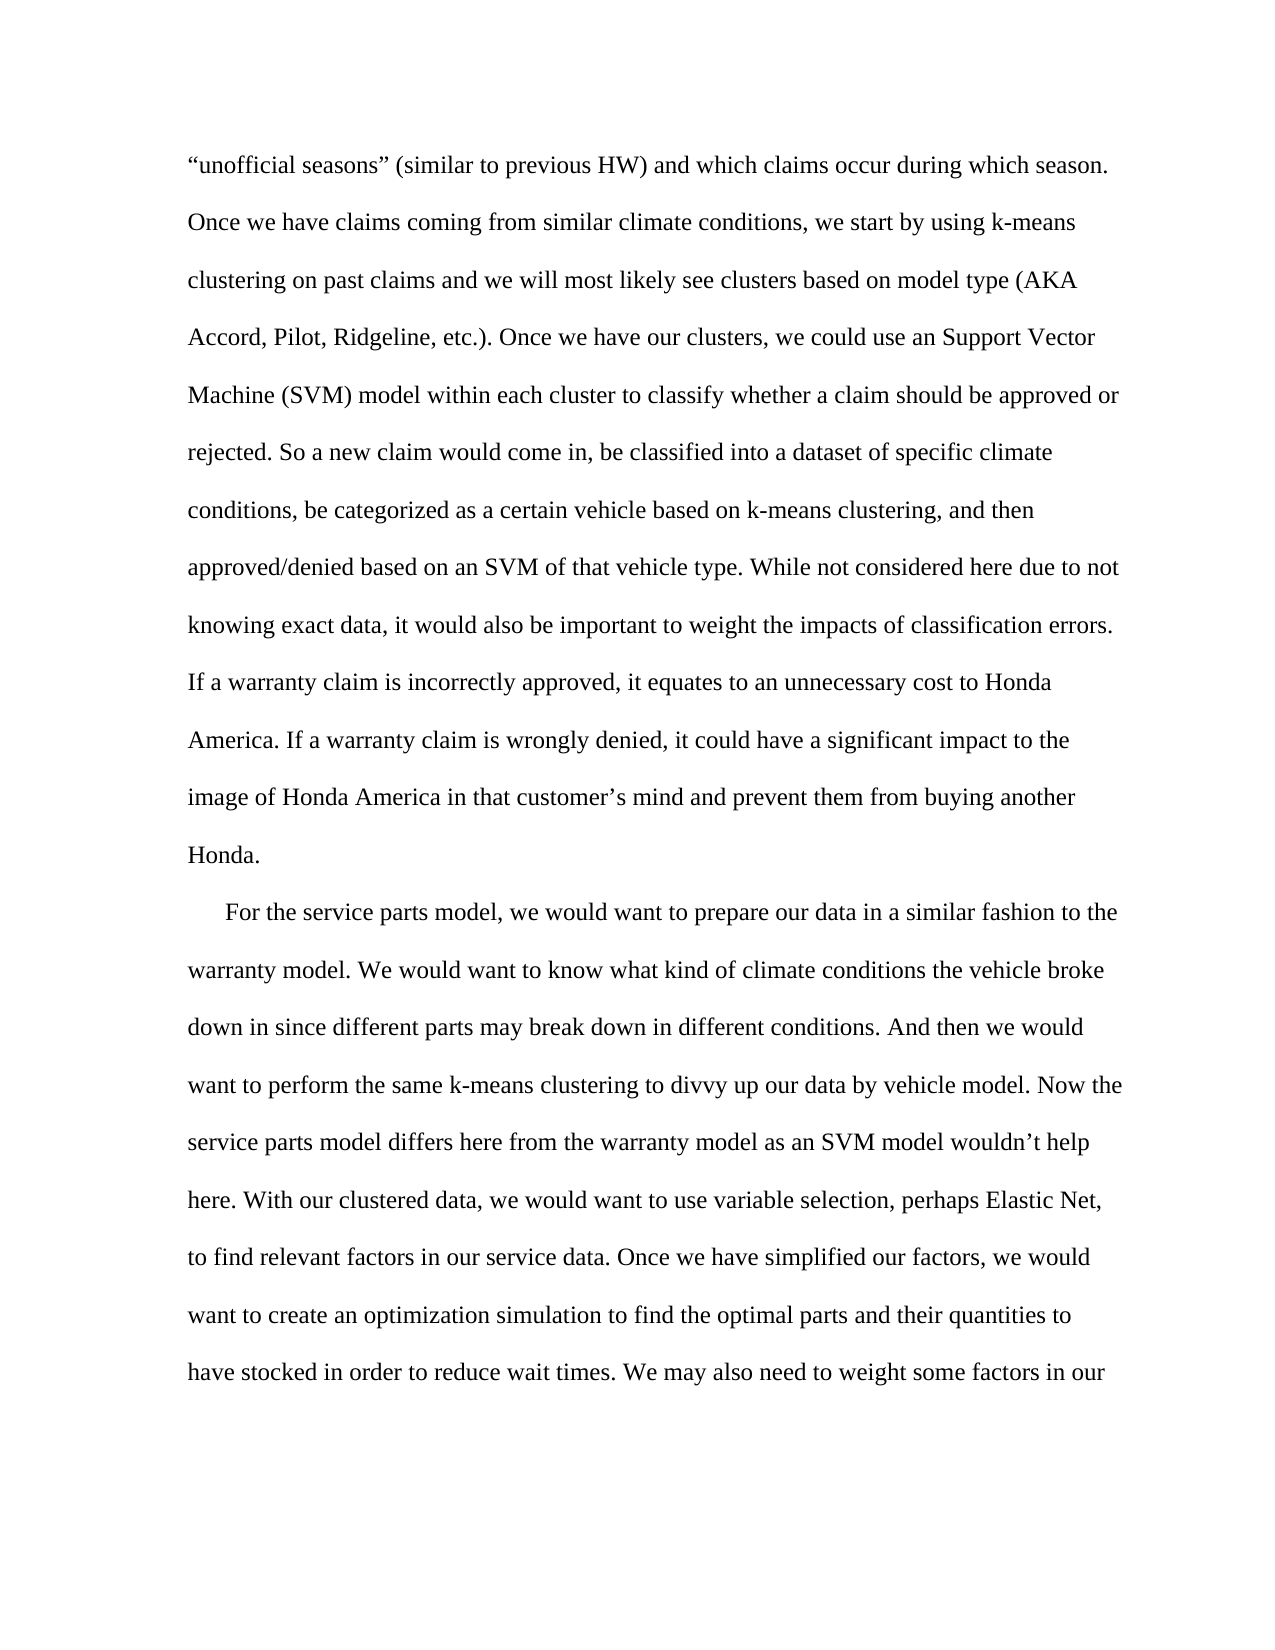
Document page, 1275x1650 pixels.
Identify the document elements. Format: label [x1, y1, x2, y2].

list [187, 150, 1125, 869]
list [187, 897, 1125, 1386]
